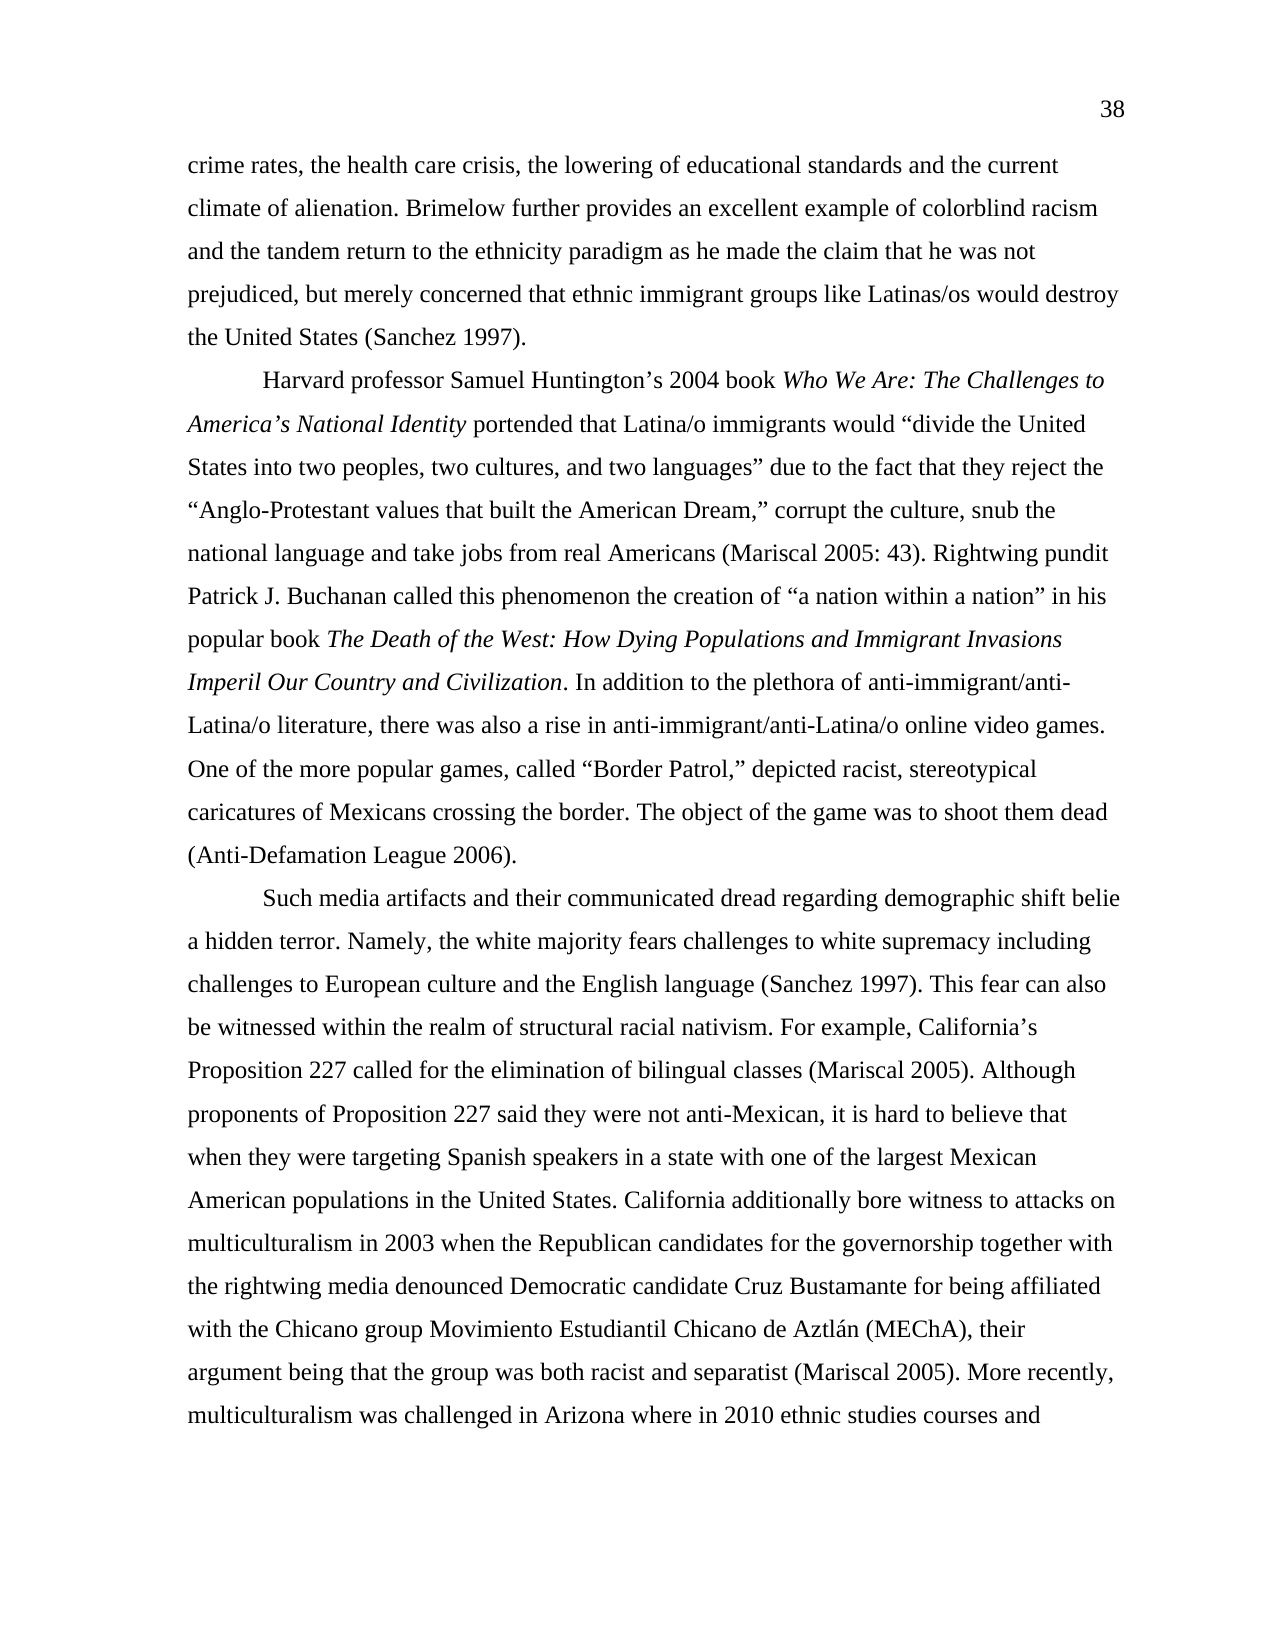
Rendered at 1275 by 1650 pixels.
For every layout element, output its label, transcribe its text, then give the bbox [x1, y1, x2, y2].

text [187, 150, 1125, 351]
text Harvard professor Samuel Huntington’s 2004 book Who We Are: The Challenges to America’s National Identity portended that Latina/o immigrants would “divide the United States into two peoples, two cultures, and two languages” due to the fact that they reject the “Anglo-Protestant values that built the American Dream,” corrupt the culture, snub the national language and take jobs from real Americans (Mariscal 2005: 43). Rightwing pundit Patrick J. Buchanan called this phenomenon the creation of “a nation within a nation” in his popular book The Death of the West: How Dying Populations and Immigrant Invasions Imperil Our Country and Civilization. In addition to the plethora of anti-immigrant/anti-Latina/o literature, there was also a rise in anti-immigrant/anti-Latina/o online video games. One of the more popular games, called “Border Patrol,” depicted racist, stereotypical caricatures of Mexicans crossing the border. The object of the game was to shoot them dead (Anti-Defamation League 2006). [187, 366, 1125, 869]
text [187, 883, 1125, 1429]
